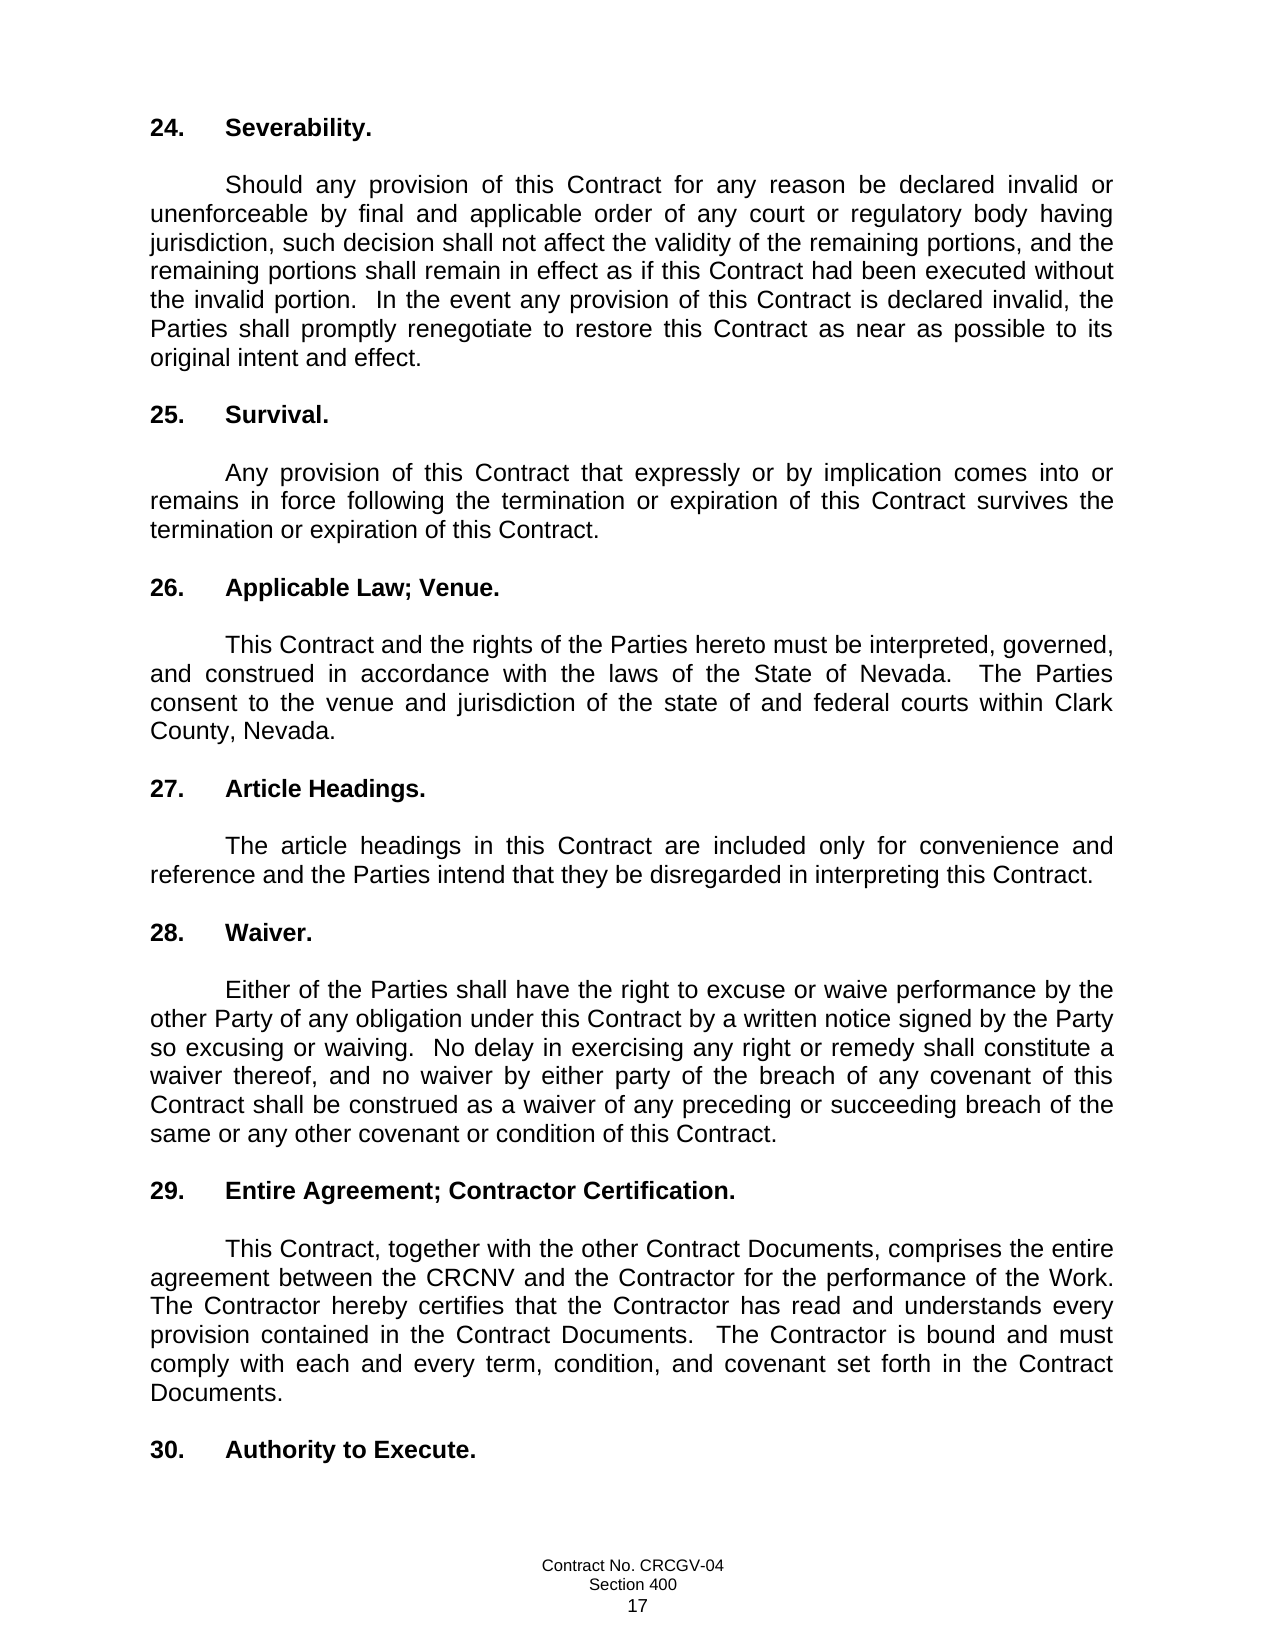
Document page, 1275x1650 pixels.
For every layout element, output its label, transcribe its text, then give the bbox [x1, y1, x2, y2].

list Article Headings. [150, 774, 1116, 802]
text Any provision of this Contract that expressly or by implication comes into or remains in force following the termination or expiration of this Contract survives the termination or expiration of this Contract. [141, 457, 1116, 544]
text Should any provision of this Contract for any reason be declared invalid or unenforceable by final and applicable order of any court or regulatory body having jurisdiction, such decision shall not affect the validity of the remaining portions, and the remaining portions shall remain in effect as if this Contract had been executed without the invalid portion. In the event any provision of this Contract is declared invalid, the Parties shall promptly renegotiate to restore this Contract as near as possible to its original intent and effect. [141, 170, 1116, 371]
list Applicable Law; Venue. [150, 572, 1116, 601]
text This Contract and the rights of the Parties hereto must be interpreted, governed, and construed in accordance with the laws of the State of . The Parties consent to the venue and jurisdiction of the state of and federal courts within . [150, 630, 1116, 745]
text The article headings in this Contract are included only for convenience and reference and the Parties intend that they be disregarded in interpreting this Contract. [150, 831, 1116, 889]
text 25. Survival. [150, 400, 1116, 429]
text 24. Severability. [150, 112, 1116, 141]
text This Contract, together with the other Contract Documents, comprises the entire agreement between the CRCNV and the Contractor for the performance of the Work. The Contractor hereby certifies that the Contractor has read and understands every provision contained in the Contract Documents. The Contractor is bound and must comply with each and every term, condition, and covenant set forth in the Contract Documents. [150, 1234, 1116, 1406]
list Waiver. [150, 917, 1116, 946]
text 29. Entire Agreement; Contractor Certification. [150, 1176, 1116, 1205]
text Either of the Parties shall have the right to excuse or waive performance by the other Party of any obligation under this Contract by a written notice signed by the Party so excusing or waiving. No delay in exercising any right or remedy shall constitute a waiver thereof, and no waiver by either party of the breach of any covenant of this Contract shall be construed as a waiver of any preceding or succeeding breach of the same or any other covenant or condition of this Contract. [150, 975, 1116, 1147]
text 30. Authority to Execute. [150, 1435, 1116, 1464]
